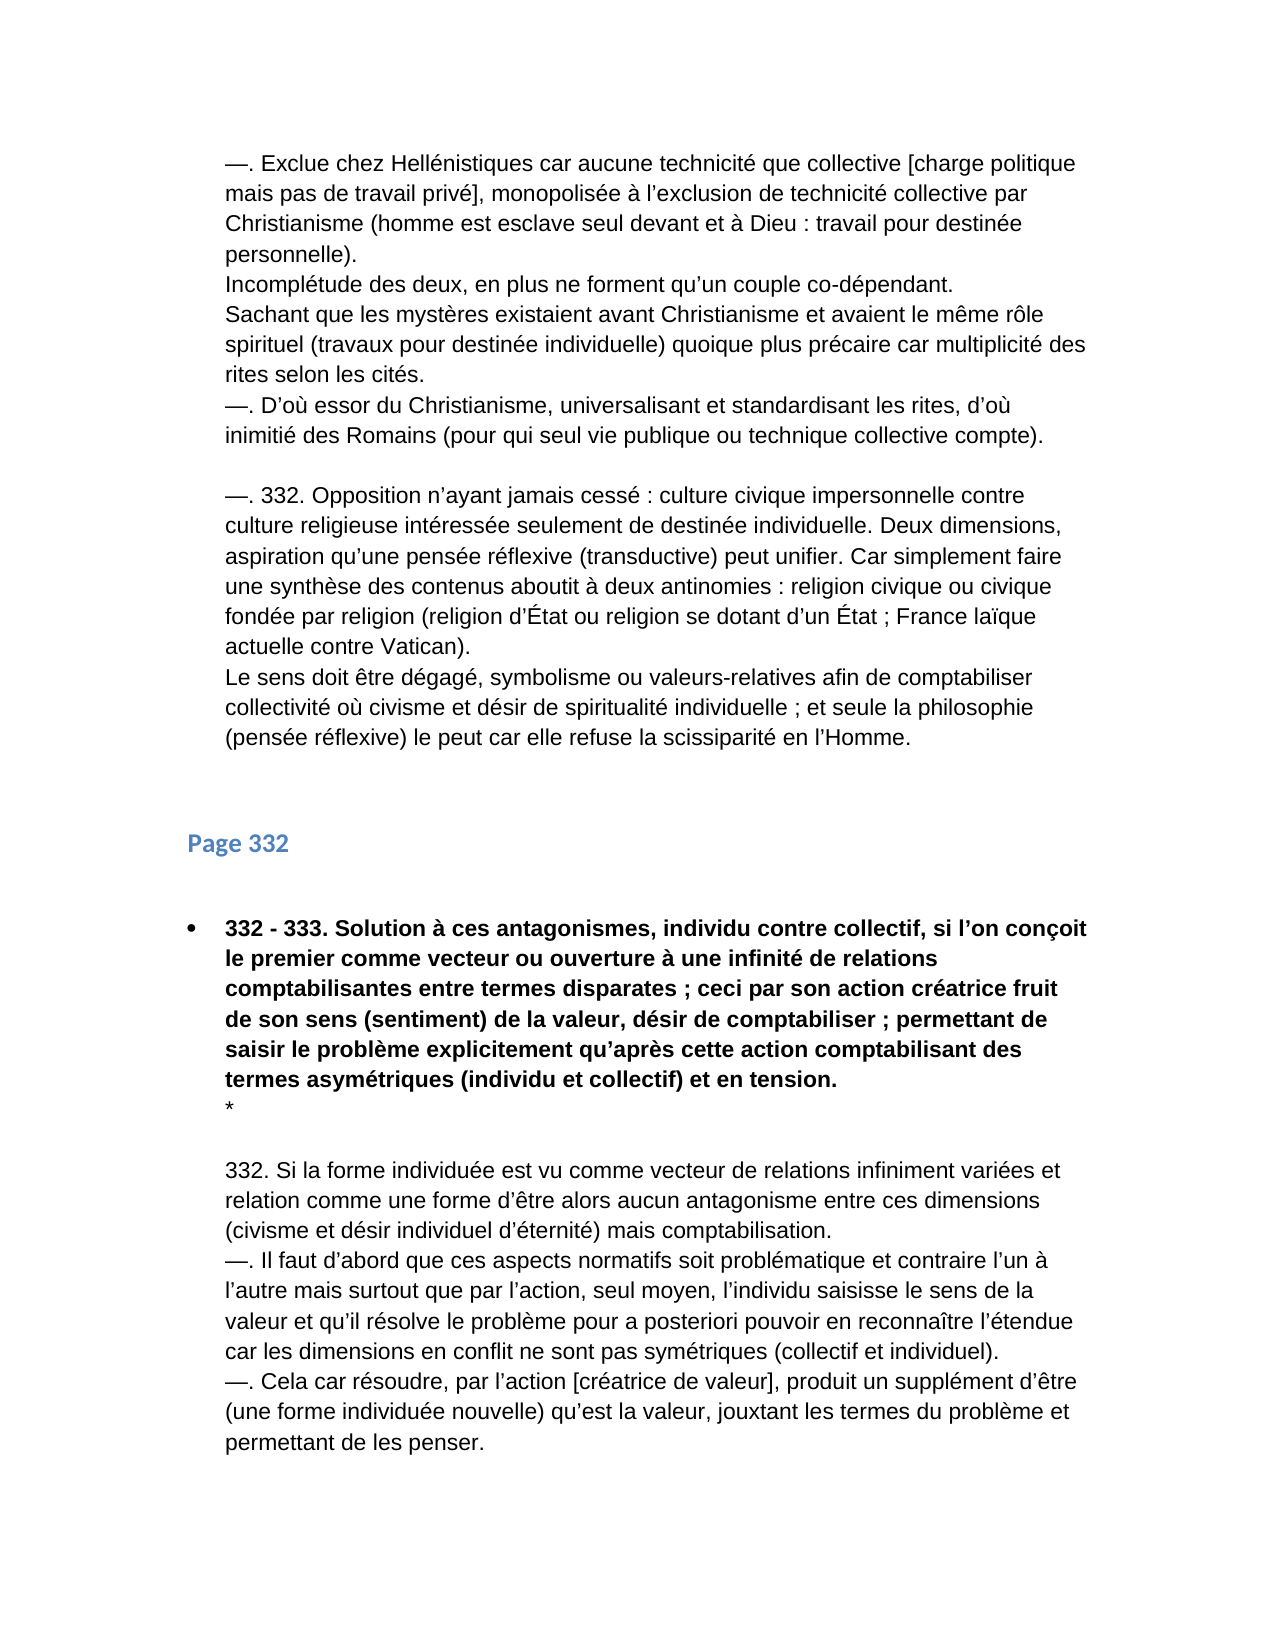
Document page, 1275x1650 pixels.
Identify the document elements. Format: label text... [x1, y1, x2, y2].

subtitle Page 332 [187, 826, 1087, 859]
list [187, 915, 1087, 1485]
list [187, 150, 1087, 750]
